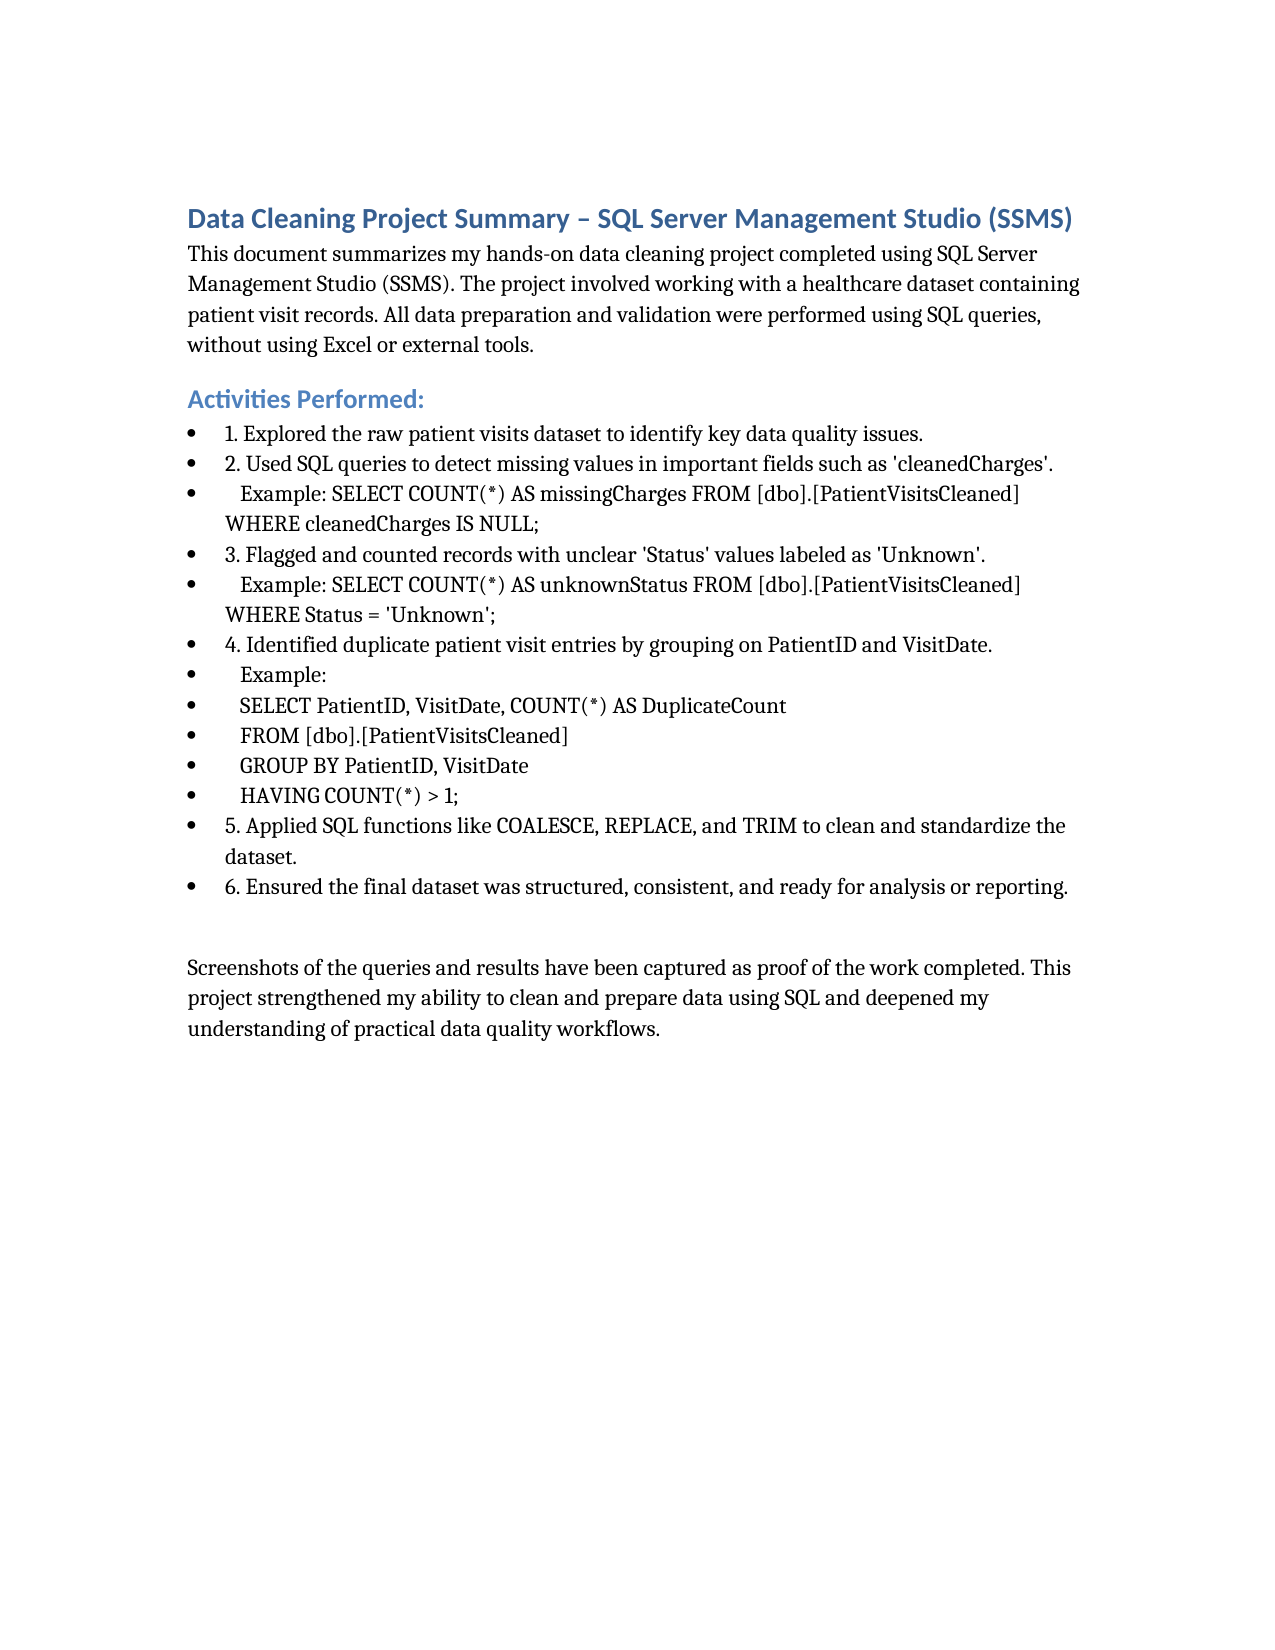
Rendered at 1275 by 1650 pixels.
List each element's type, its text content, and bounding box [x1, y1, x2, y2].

list HAVING COUNT(*) > 1; [187, 783, 1087, 809]
list 6. Ensured the final dataset was structured, consistent, and ready for analysis or reporting. [187, 874, 1087, 900]
subtitle Data Cleaning Project Summary – SQL Server Management Studio (SSMS) [187, 200, 1087, 236]
list Example: [187, 662, 1087, 688]
list Example: SELECT COUNT(*) AS unknownStatus FROM [dbo].[PatientVisitsCleaned] WHERE Status = 'Unknown'; [187, 572, 1087, 628]
list 5. Applied SQL functions like COALESCE, REPLACE, and TRIM to clean and standardize the dataset. [187, 813, 1087, 870]
list 4. Identified duplicate patient visit entries by grouping on PatientID and VisitDate. [187, 632, 1087, 658]
list 2. Used SQL queries to detect missing values in important fields such as 'cleanedCharges'. [187, 451, 1087, 477]
list 3. Flagged and counted records with unclear 'Status' values labeled as 'Unknown'. [187, 541, 1087, 568]
list GROUP BY PatientID, VisitDate [187, 753, 1087, 779]
list 1. Explored the raw patient visits dataset to identify key data quality issues. [187, 421, 1087, 447]
list SELECT PatientID, VisitDate, COUNT(*) AS DuplicateCount [187, 692, 1087, 719]
list FROM [dbo].[PatientVisitsCleaned] [187, 723, 1087, 749]
subtitle Activities Performed: [187, 383, 1087, 416]
text Screenshots of the queries and results have been captured as proof of the work completed. This project strengthened my ability to clean and prepare data using SQL and deepened my understanding of practical data quality workflows. [187, 925, 1087, 1042]
list Example: SELECT COUNT(*) AS missingCharges FROM [dbo].[PatientVisitsCleaned] WHERE cleanedCharges IS NULL; [187, 481, 1087, 537]
text This document summarizes my hands-on data cleaning project completed using SQL Server Management Studio (SSMS). The project involved working with a healthcare dataset containing patient visit records. All data preparation and validation were performed using SQL queries, without using Excel or external tools. [187, 241, 1087, 358]
